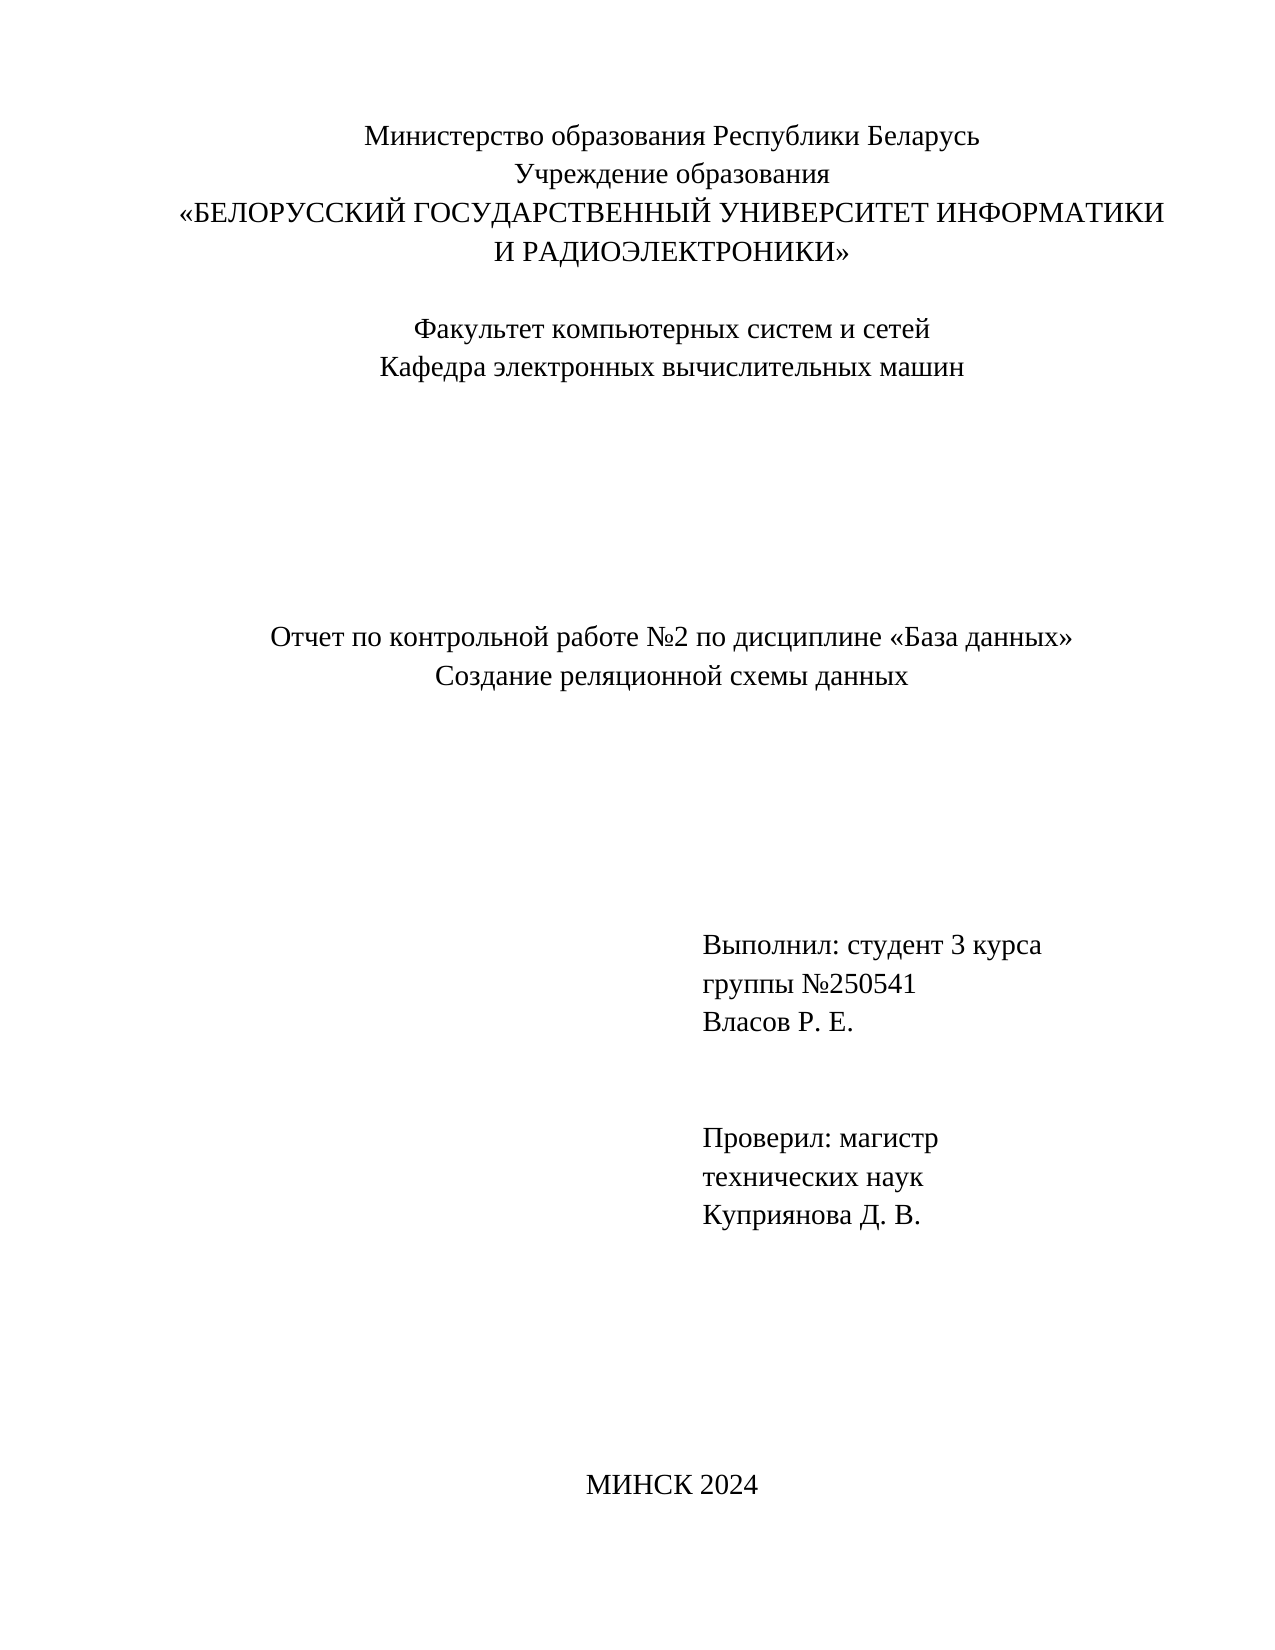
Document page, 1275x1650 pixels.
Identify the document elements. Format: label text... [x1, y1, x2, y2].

text Куприянова Д. В. [558, 1197, 1167, 1231]
text Факультет компьютерных систем и сетей [177, 311, 1167, 344]
text Власов Р. Е. [558, 1004, 1167, 1038]
text Учреждение образования [177, 157, 1167, 190]
text группы №250541 [483, 966, 1167, 999]
text МИНСК 2024 [177, 1467, 1167, 1501]
text Создание реляционной схемы данных [177, 658, 1167, 691]
text Отчет по контрольной работе №2 по дисциплине «База данных» [177, 619, 1167, 653]
text Проверил: магистр технических наук [702, 1120, 1167, 1192]
text Выполнил: студент 3 курса [177, 927, 1167, 961]
text Министерство образования Республики Беларусь [177, 118, 1167, 152]
text «БЕЛОРУССКИЙ ГОСУДАРСТВЕННЫЙ УНИВЕРСИТЕТ ИНФОРМАТИКИ И РАДИОЭЛЕКТРОНИКИ» [177, 195, 1167, 267]
text Кафедра электронных вычислительных машин [177, 349, 1167, 383]
